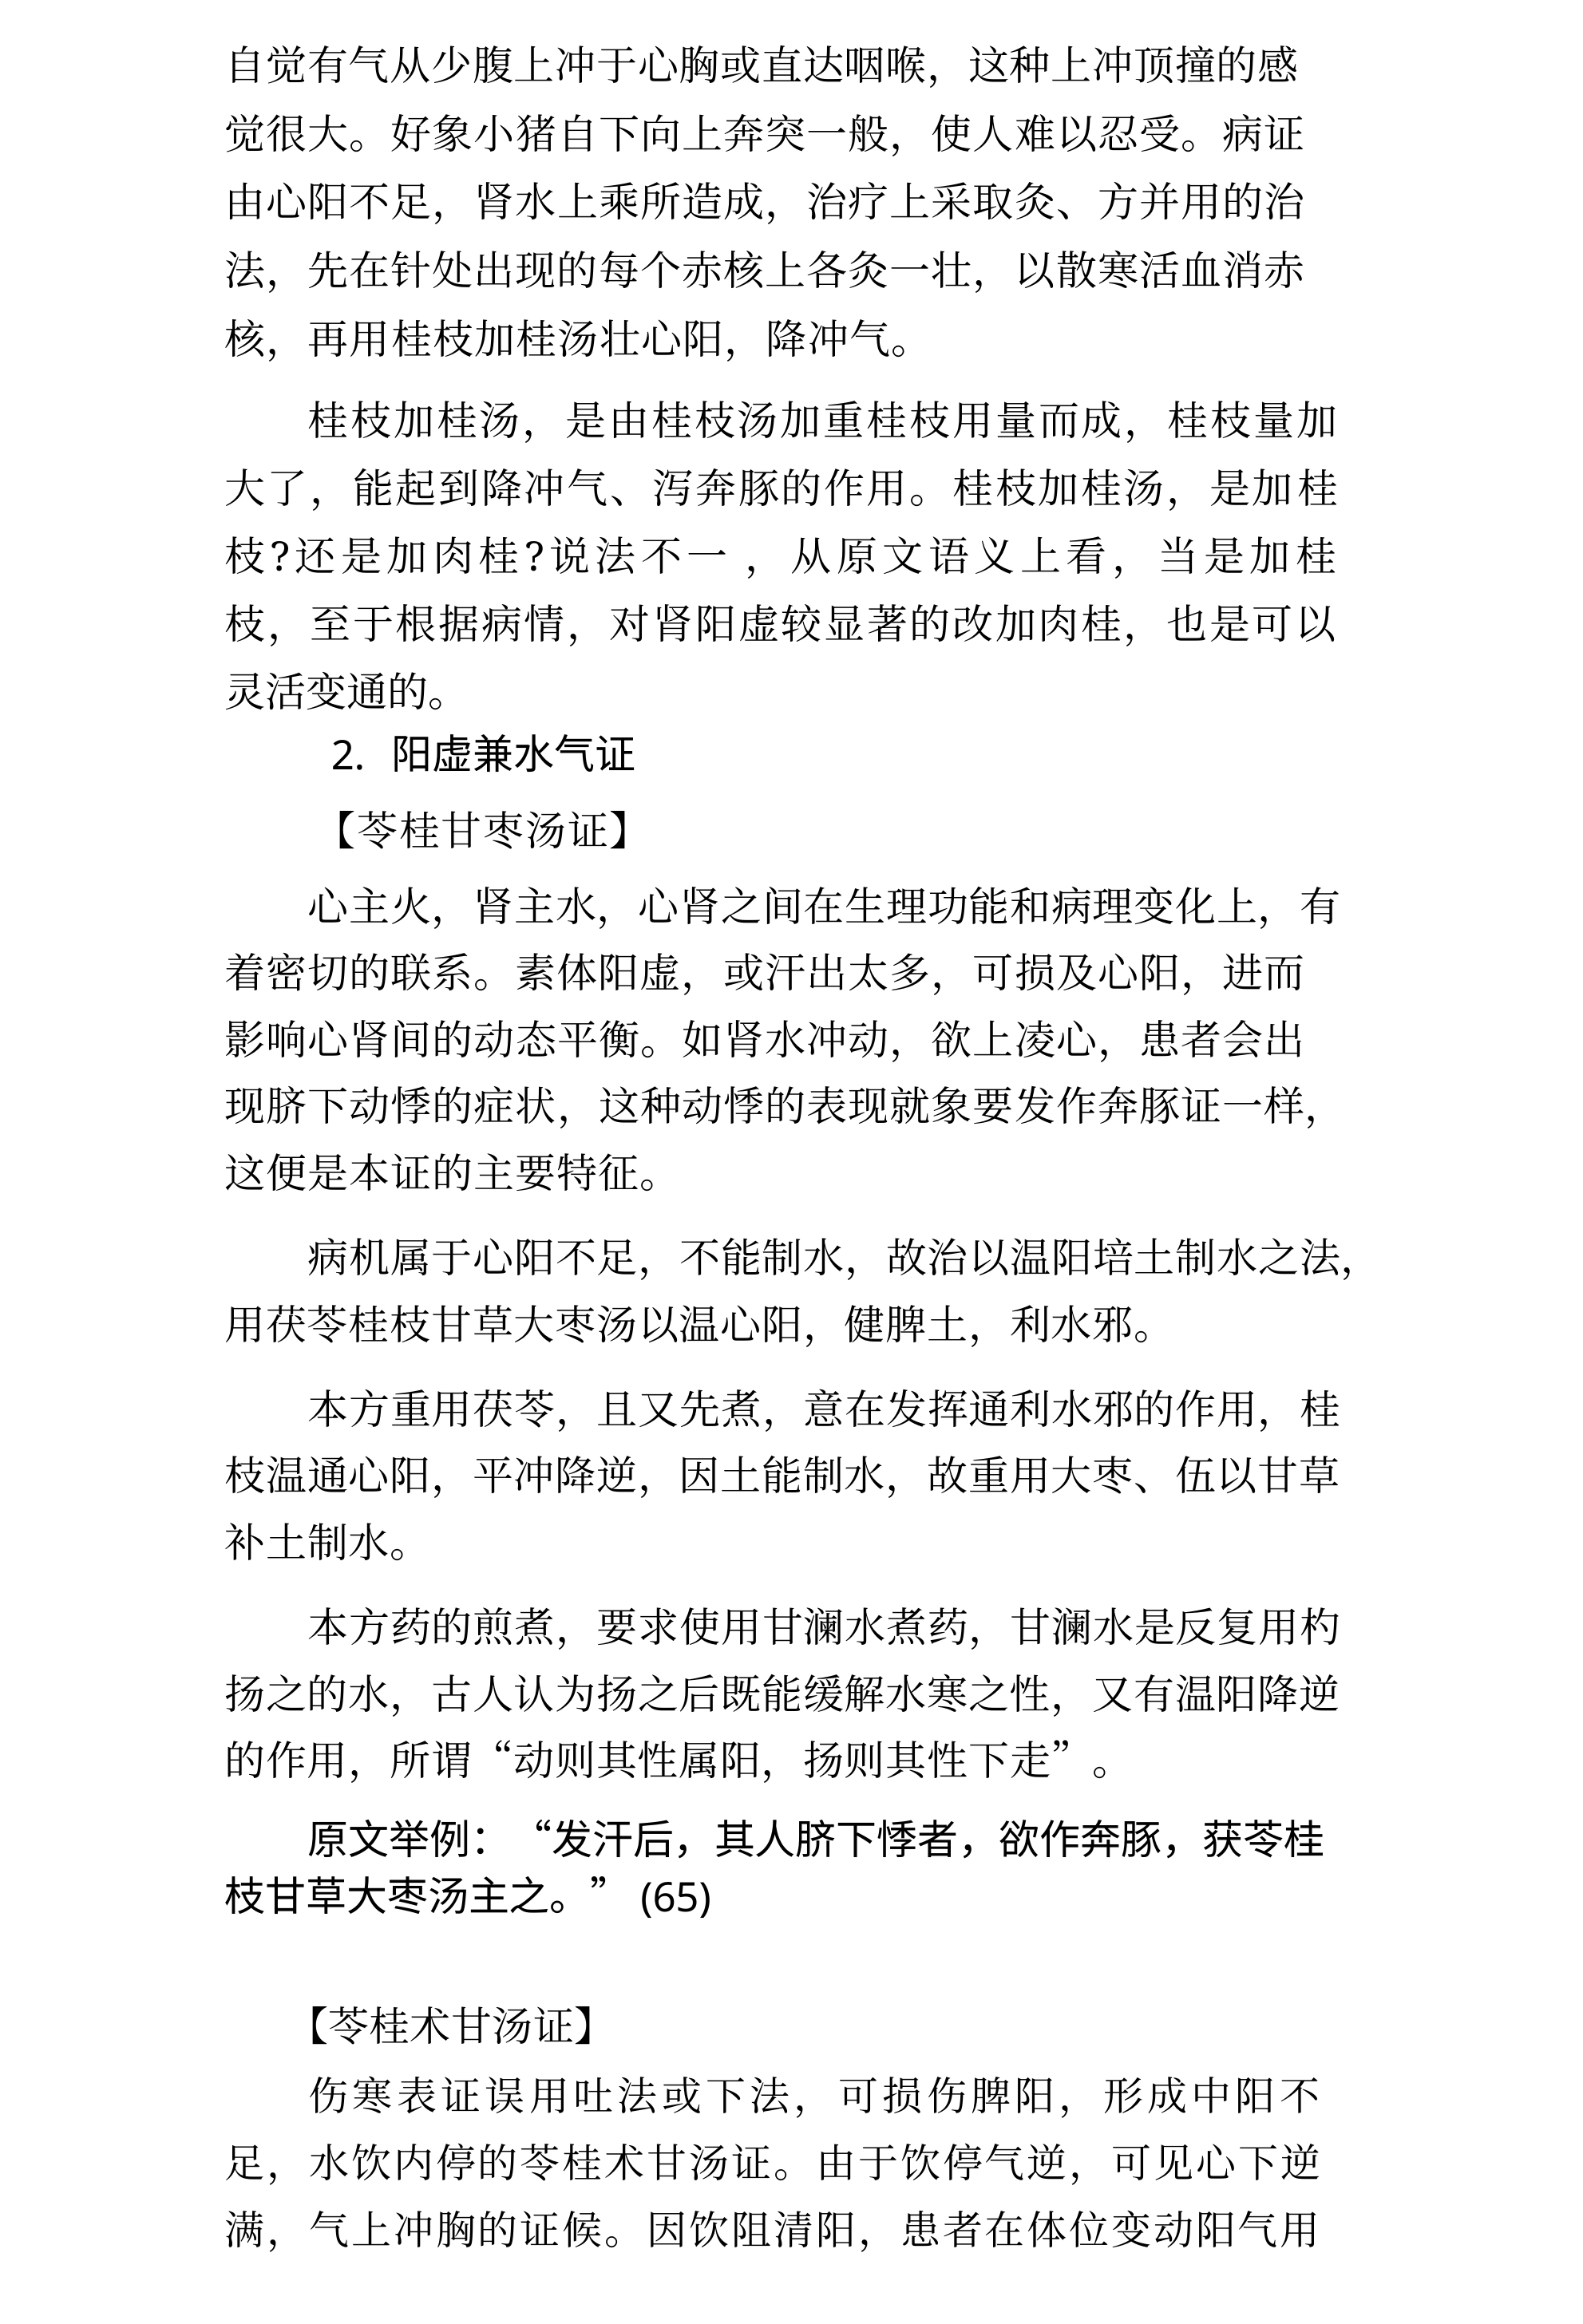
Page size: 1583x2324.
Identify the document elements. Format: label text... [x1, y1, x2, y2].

text 2. 阳虚兼水气证 [330, 740, 1345, 803]
text 【苓桂术甘汤证】 [287, 1998, 1345, 2052]
text 本方重用茯苓，且又先煮，意在发挥通利水邪的作用，桂枝温通心阳，平冲降逆，因土能制水，故重用大枣、伍以甘草补土制水。 [224, 1377, 1345, 1569]
text 原文举例：“发汗后，其人脐下悸者，欲作奔豚，获苓桂枝甘草大枣汤主之。” (65) [224, 1830, 1345, 1944]
text 本方药的煎煮，要求使用甘澜水煮药，甘澜水是反复用杓扬之的水，古人认为扬之后既能缓解水寒之性，又有温阳降逆的作用，所谓“动则其性属阳，扬则其性下走”。 [224, 1595, 1345, 1787]
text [224, 34, 1316, 366]
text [224, 2065, 1321, 2256]
text 心主火，肾主水，心肾之间在生理功能和病理变化上，有着密切的联系。素体阳虚，或汗出太多，可损及心阳，进而影响心肾间的动态平衡。如肾水冲动，欲上凌心，患者会出现脐下动悸的症状，这种动悸的表现就象要发作奔豚证一样，这便是本证的主要特征。 [224, 874, 1345, 1200]
text 【苓桂甘枣汤证】 [315, 803, 1345, 856]
text 桂枝加桂汤，是由桂枝汤加重桂枝用量而成，桂枝量加大了，能起到降冲气、泻奔豚的作用。桂枝加桂汤，是加桂枝?还是加肉桂?说法不一 ，从原文语义上看，当是加桂枝，至于根据病情，对肾阳虚较显著的改加肉桂，也是可以灵活变通的。 [224, 389, 1338, 718]
text 病机属于心阳不足，不能制水，故治以温阳培土制水之法，用茯苓桂枝甘草大枣汤以温心阳，健脾土，利水邪。 [224, 1226, 1345, 1351]
